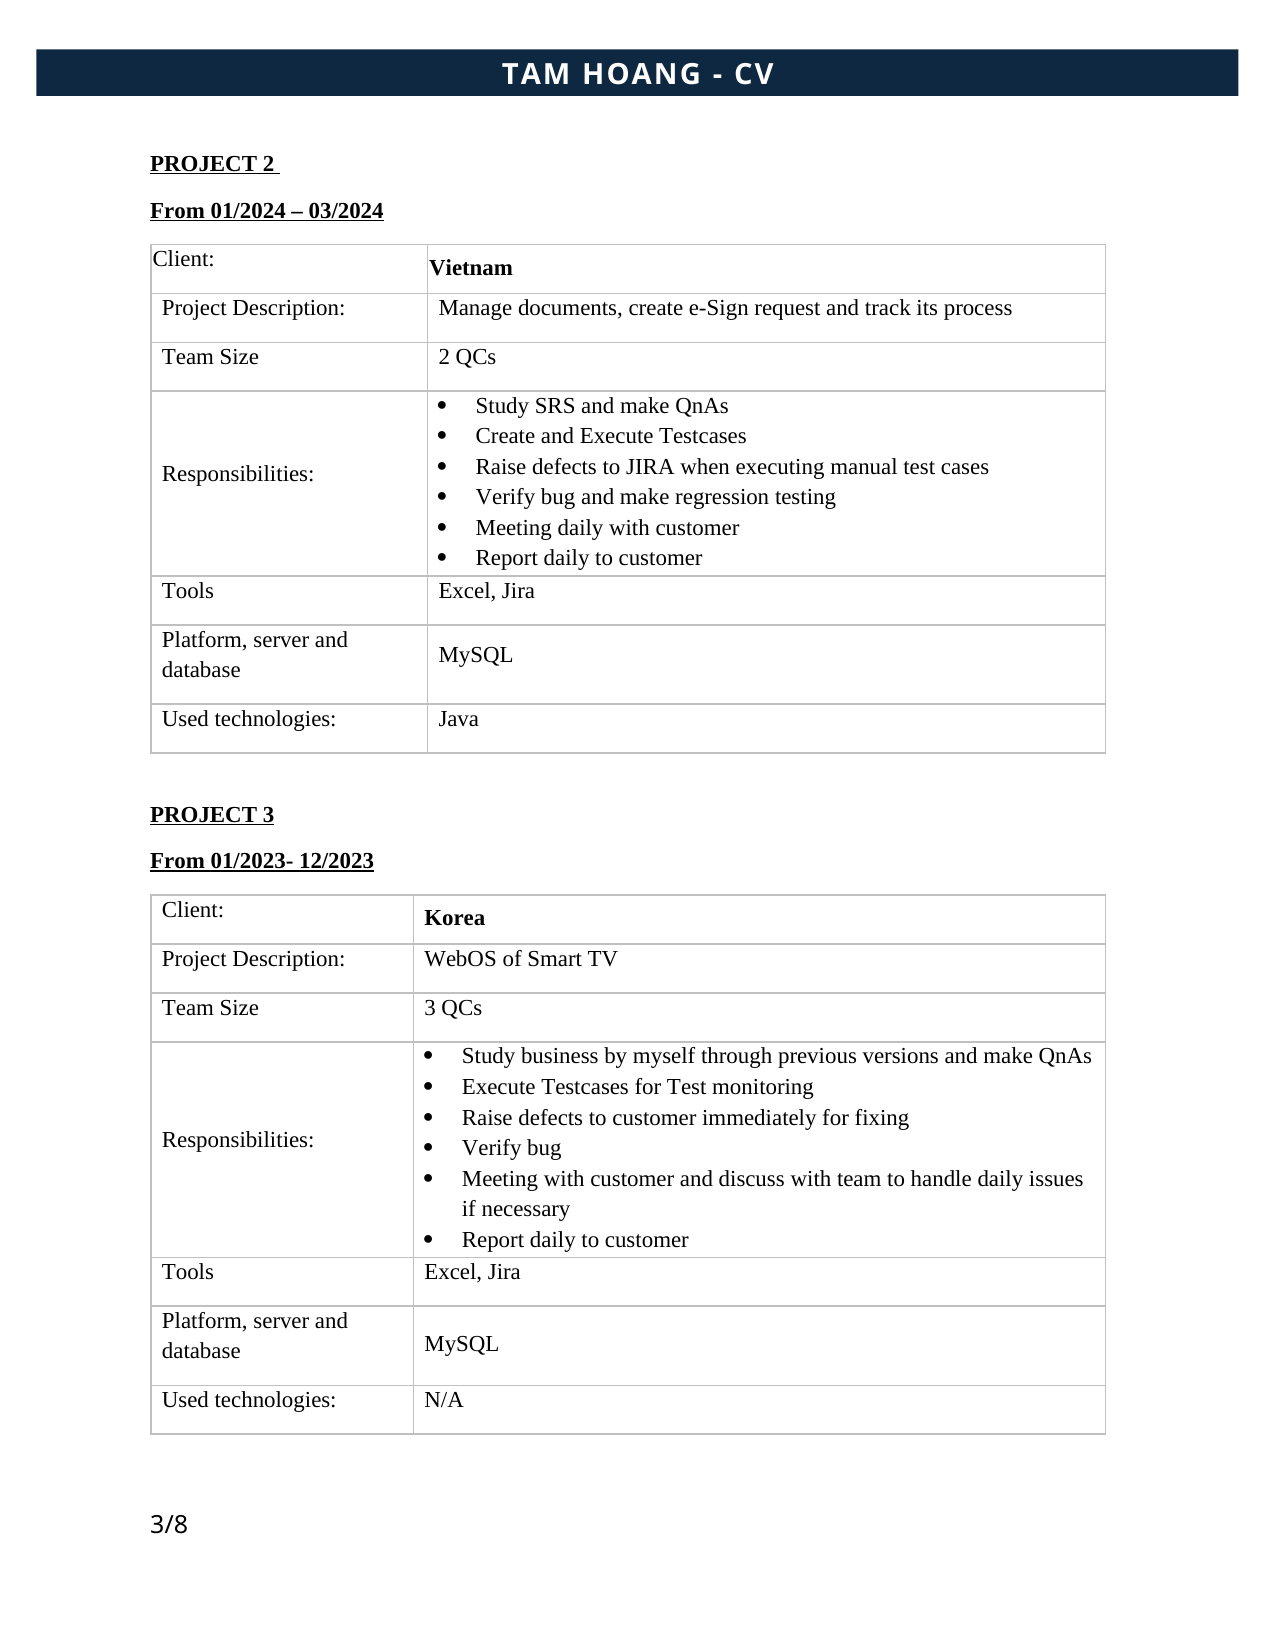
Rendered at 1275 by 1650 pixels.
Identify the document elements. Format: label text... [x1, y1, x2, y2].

table_cell WebOS of Smart TV [414, 945, 1105, 992]
table_cell MySQL [428, 626, 1105, 703]
table_cell Platform, server and database [152, 626, 427, 703]
table_cell Platform, server and database [152, 1307, 413, 1384]
table_cell N/A [414, 1386, 1105, 1433]
table_cell Project Description: [152, 945, 413, 992]
table_cell Excel, Jira [428, 577, 1105, 624]
table_cell Manage documents, create e-Sign request and track its process [428, 294, 1105, 341]
table_header Client: [152, 896, 413, 943]
table_cell MySQL [414, 1307, 1105, 1384]
table_cell Tools [152, 577, 427, 624]
table_cell Study SRS and make QnAs Create and Execute Testcases Raise defects to JIRA when executing manual test cases Verify bug and make regression testing Meeting daily with customer Report daily to customer [428, 392, 1105, 575]
table_cell Project Description: [152, 294, 427, 341]
table_cell Tools [152, 1258, 413, 1305]
table_header Korea [414, 896, 1105, 943]
table_cell Responsibilities: [152, 392, 427, 575]
table_cell Team Size [152, 994, 413, 1041]
text PROJECT 2 [150, 150, 1125, 176]
table_cell Excel, Jira [414, 1258, 1105, 1305]
text PROJECT 3 [150, 801, 1125, 827]
text From 01/2024 – 03/2024 [150, 197, 1125, 223]
table_cell Used technologies: [152, 1386, 413, 1433]
table_cell Responsibilities: [152, 1043, 413, 1257]
table_cell Java [428, 705, 1105, 752]
table_cell Study business by myself through previous versions and make QnAs Execute Testcases for Test monitoring Raise defects to customer immediately for fixing Verify bug Meeting with customer and discuss with team to handle daily issues if necessary Report daily to customer [414, 1043, 1105, 1257]
table_cell 2 QCs [428, 343, 1105, 390]
table_cell 3 QCs [414, 994, 1105, 1041]
table_cell Used technologies: [152, 705, 427, 752]
text From 01/2023- 12/2023 [150, 847, 1125, 874]
table_header Vietnam [428, 245, 1105, 293]
table_cell Team Size [152, 343, 427, 390]
table_header Client: [152, 245, 427, 293]
